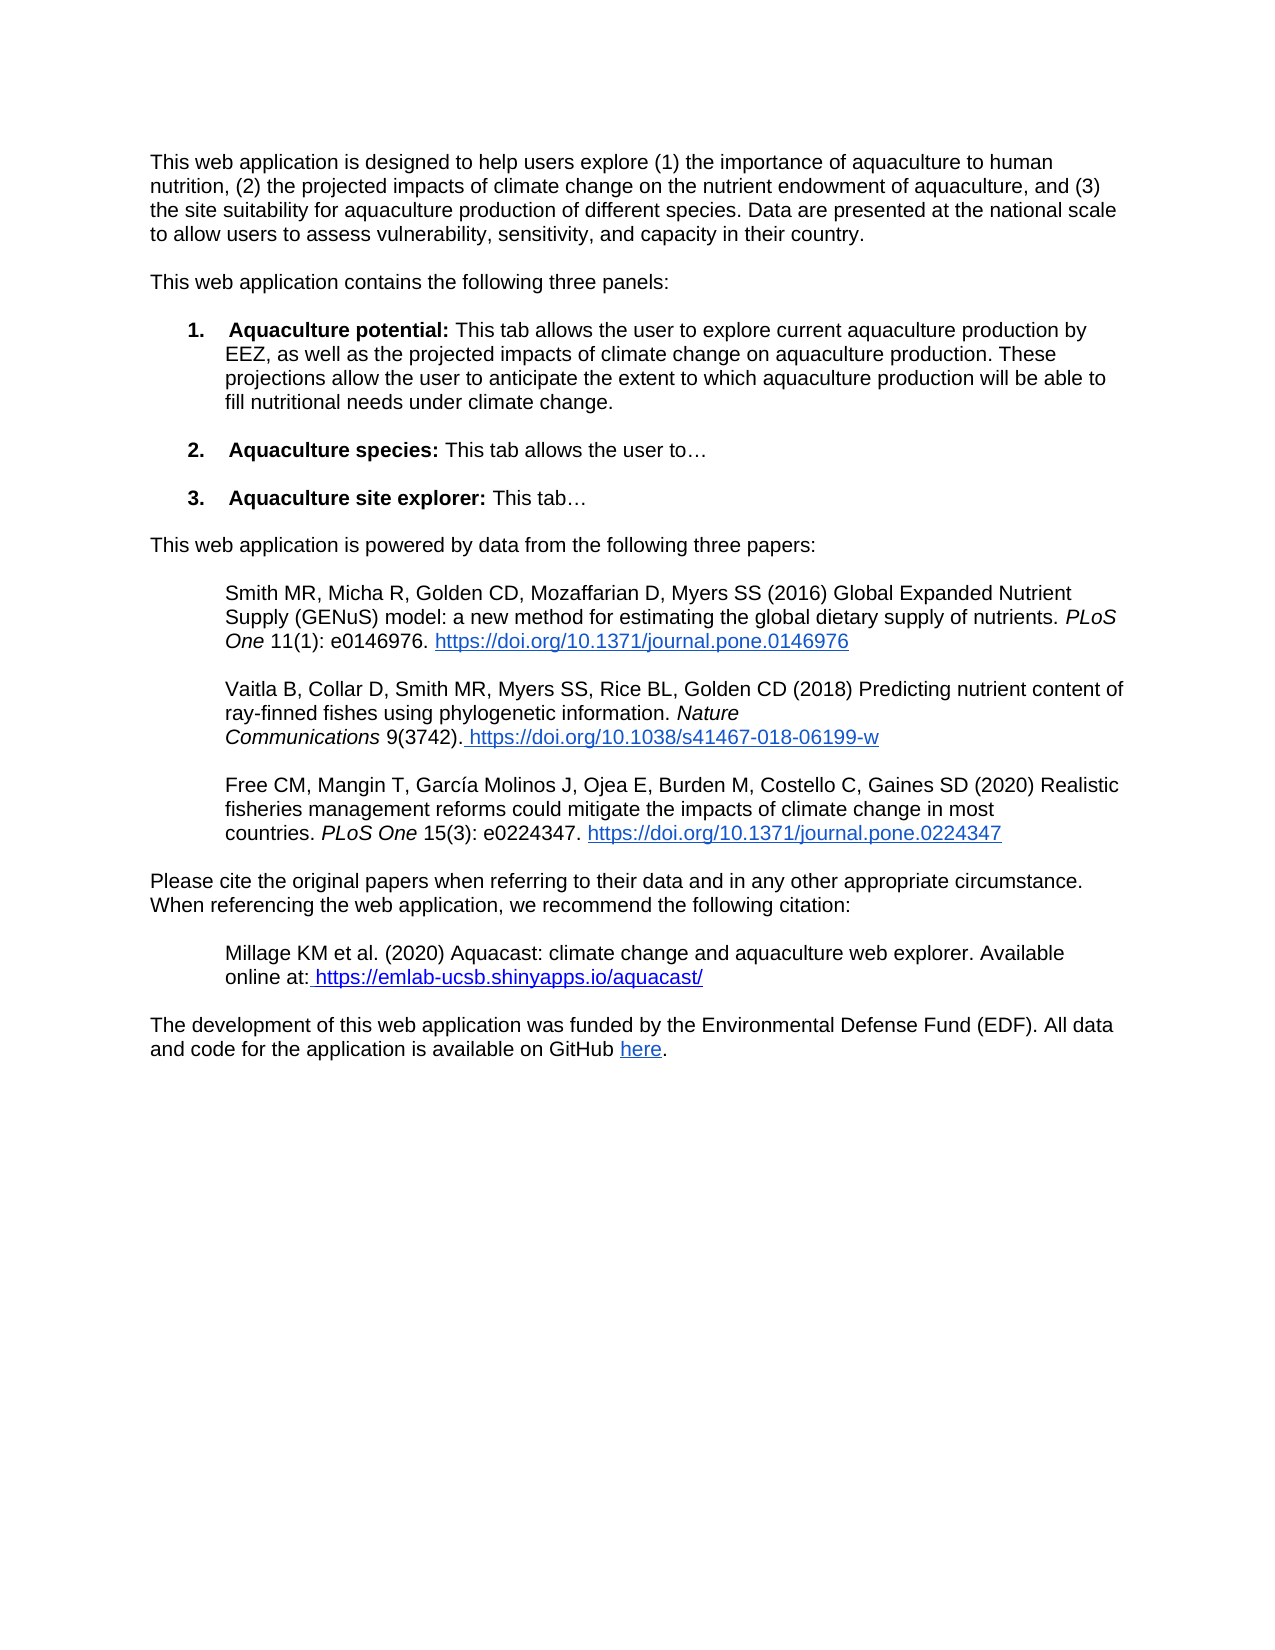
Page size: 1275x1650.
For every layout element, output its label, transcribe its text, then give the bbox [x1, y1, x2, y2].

text 1. Aquaculture potential: This tab allows the user to explore current aquaculture production by EEZ, as well as the projected impacts of climate change on aquaculture production. These projections allow the user to anticipate the extent to which aquaculture production will be able to fill nutritional needs under climate change. [187, 318, 1125, 413]
text 2. Aquaculture species: This tab allows the user to… [187, 437, 1125, 461]
text Millage KM et al. (2020) Aquacast: climate change and aquaculture web explorer. Available online at: https://emlab-ucsb.shinyapps.io/aquacast/ [225, 941, 1125, 988]
text The development of this web application was funded by the Environmental Defense Fund (EDF). All data and code for the application is available on GitHub here. [150, 988, 1125, 1060]
text Vaitla B, Collar D, Smith MR, Myers SS, Rice BL, Golden CD (2018) Predicting nutrient content of ray-finned fishes using phylogenetic information. Nature Communications 9(3742). https://doi.org/10.1038/s41467-018-06199-w [225, 677, 1125, 749]
text This web application is powered by data from the following three papers: [150, 533, 1125, 557]
text This web application is designed to help users explore (1) the importance of aquaculture to human nutrition, (2) the projected impacts of climate change on the nutrient endowment of aquaculture, and (3) the site suitability for aquaculture production of different species. Data are presented at the national scale to allow users to assess vulnerability, sensitivity, and capacity in their country. [150, 150, 1125, 246]
text 3. Aquaculture site explorer: This tab… [187, 485, 1125, 509]
text Please cite the original papers when referring to their data and in any other appropriate circumstance. When referencing the web application, we recommend the following citation: [150, 869, 1125, 917]
text Free CM, Mangin T, García Molinos J, Ojea E, Burden M, Costello C, Gaines SD (2020) Realistic fisheries management reforms could mitigate the impacts of climate change in most countries. PLoS One 15(3): e0224347. https://doi.org/10.1371/journal.pone.0224347 [225, 773, 1125, 845]
text Smith MR, Micha R, Golden CD, Mozaffarian D, Myers SS (2016) Global Expanded Nutrient Supply (GENuS) model: a new method for estimating the global dietary supply of nutrients. PLoS One 11(1): e0146976. https://doi.org/10.1371/journal.pone.0146976 [225, 581, 1125, 653]
text This web application contains the following three panels: [150, 270, 1125, 294]
